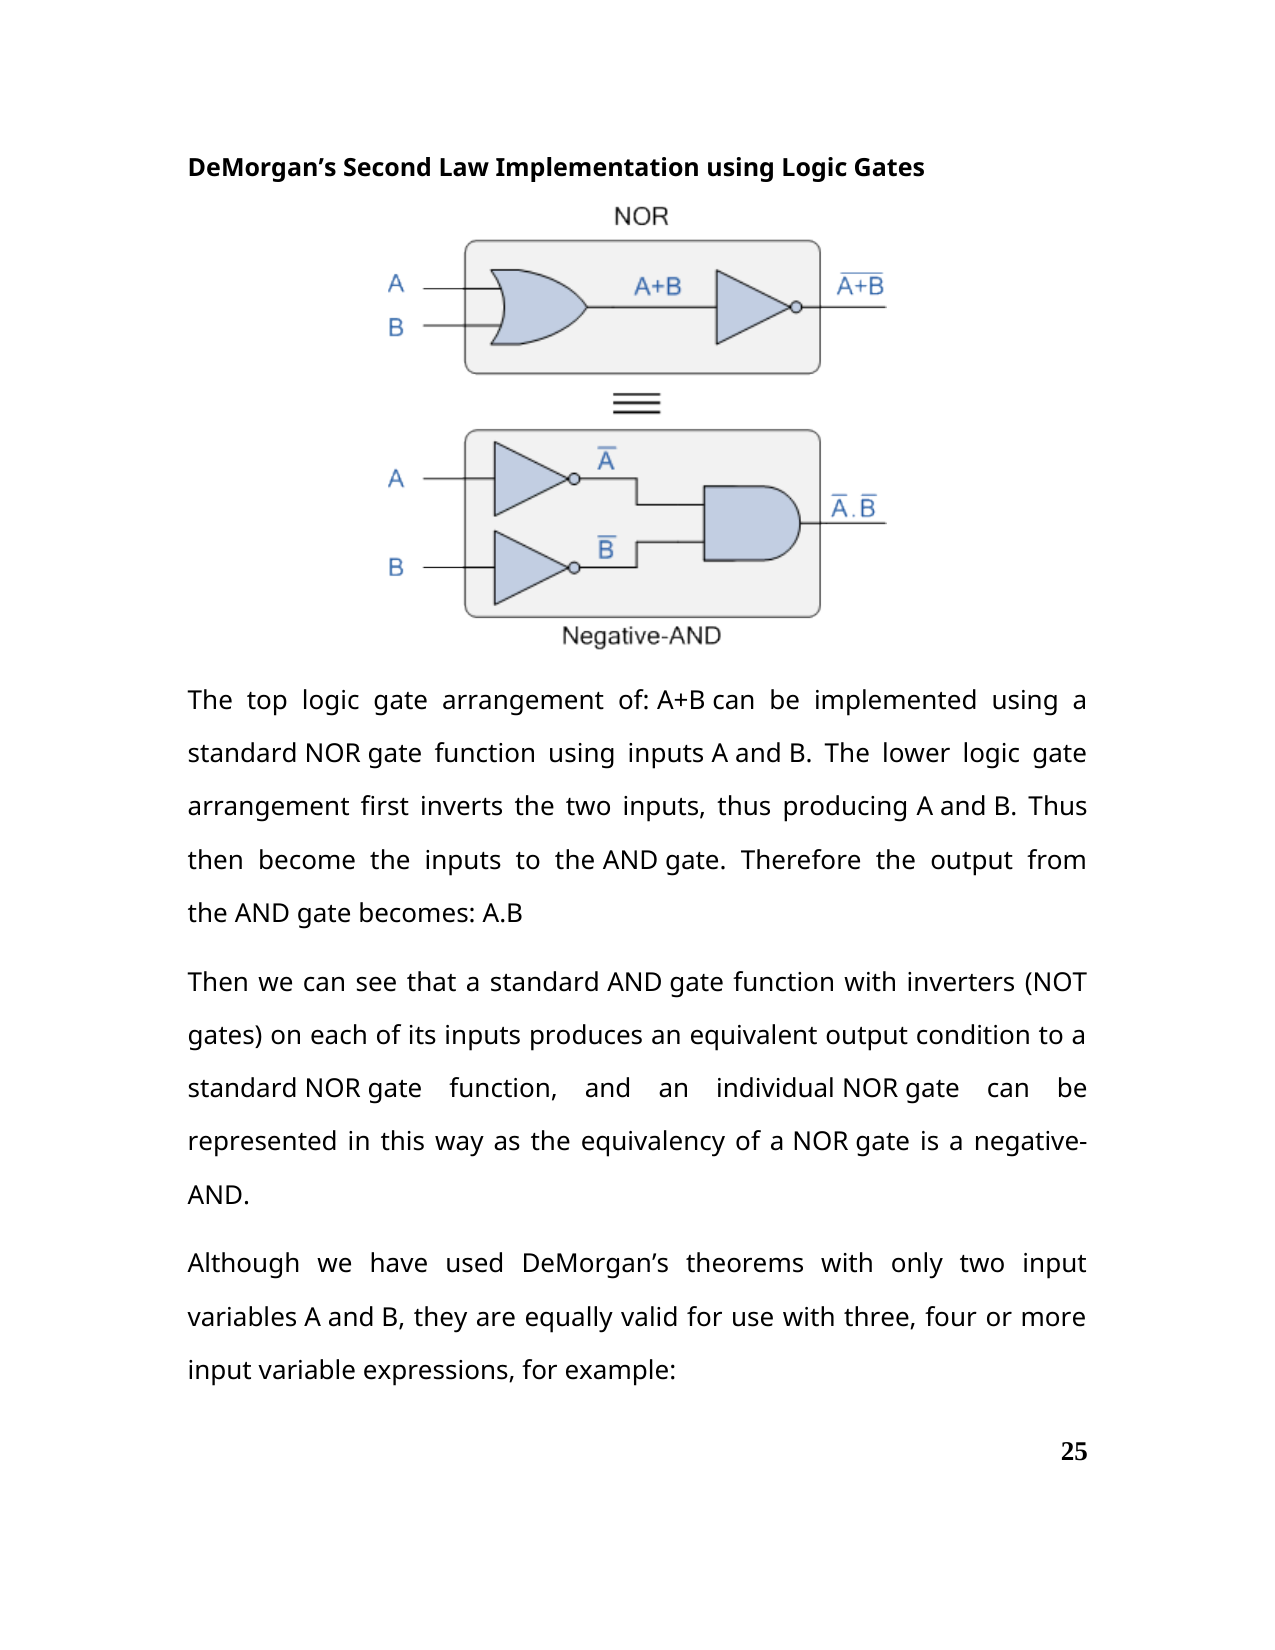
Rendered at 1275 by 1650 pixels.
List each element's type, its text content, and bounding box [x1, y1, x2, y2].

text The top logic gate arrangement of: A+B can be implemented using a standard NOR gate function using inputs A and B. The lower logic gate arrangement first inverts the two inputs, thus producing A and B. Thus then become the inputs to the AND gate. Therefore the output from the AND gate becomes: A.B [187, 682, 1087, 930]
text Although we have used DeMorgan’s theorems with only two input variables A and B, they are equally valid for use with three, four or more input variable expressions, for example: [187, 1245, 1087, 1387]
picture [388, 199, 887, 653]
subtitle DeMorgan’s Second Law Implementation using Logic Gates [187, 150, 1087, 184]
text Then we can see that a standard AND gate function with inverters (NOT gates) on each of its inputs produces an equivalent output condition to a standard NOR gate function, and an individual NOR gate can be represented in this way as the equivalency of a NOR gate is a negative-AND. [187, 963, 1087, 1212]
